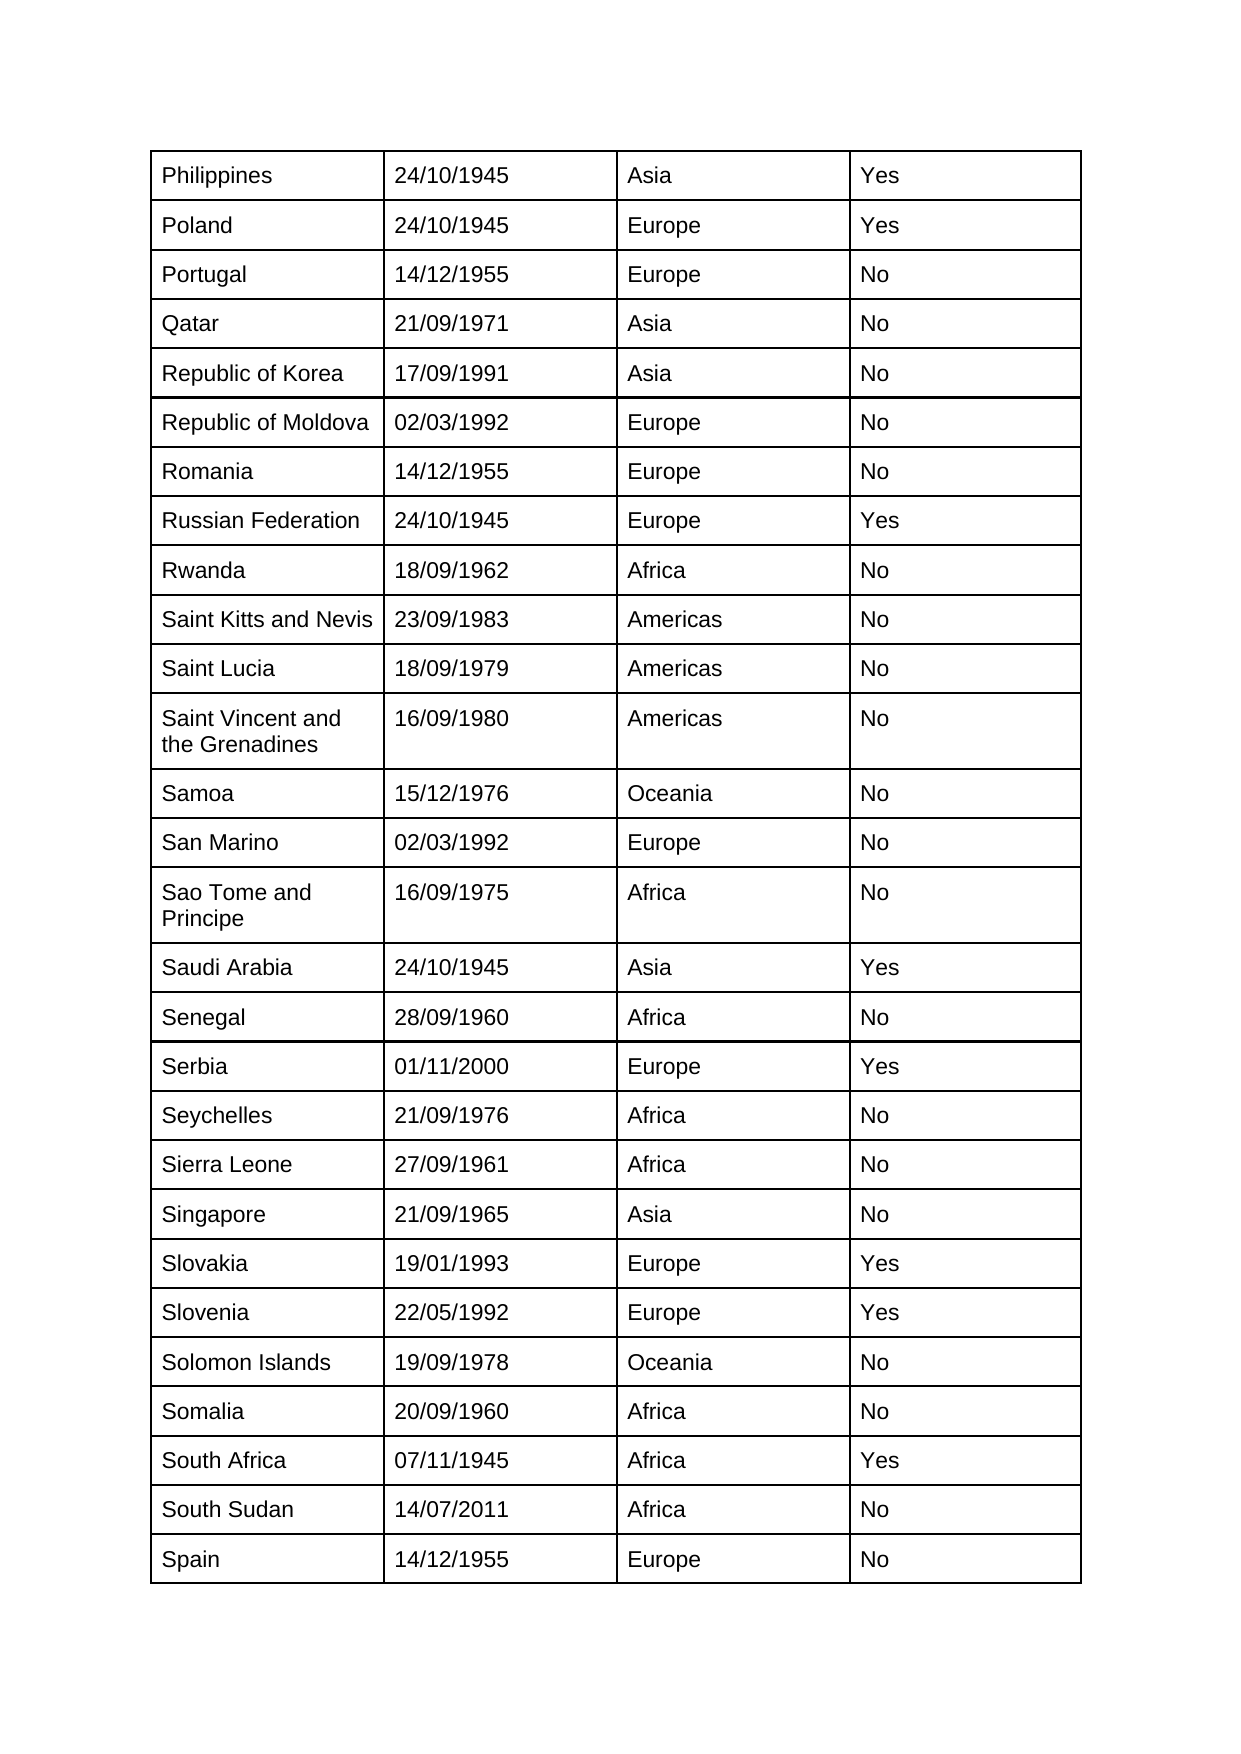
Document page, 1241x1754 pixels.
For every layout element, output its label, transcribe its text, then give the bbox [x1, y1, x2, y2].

table_cell Sao Tome and Principe [152, 868, 383, 942]
table_cell Europe [618, 1043, 849, 1089]
table_cell Africa [618, 1387, 849, 1434]
table_cell Senegal [152, 993, 383, 1040]
table_cell Africa [618, 1486, 849, 1533]
table_cell Singapore [152, 1190, 383, 1237]
table_cell Romania [152, 448, 383, 495]
table_cell 18/09/1962 [385, 546, 616, 593]
table_cell Americas [618, 596, 849, 643]
table_cell Asia [618, 944, 849, 991]
table_cell No [851, 1486, 1080, 1533]
table_cell Asia [618, 349, 849, 396]
table_cell Republic of Moldova [152, 399, 383, 446]
table_cell No [851, 300, 1080, 347]
table_cell 24/10/1945 [385, 201, 616, 248]
table_cell Yes [851, 1289, 1080, 1336]
table_cell Europe [618, 1535, 849, 1582]
table_cell 17/09/1991 [385, 349, 616, 396]
table_cell 28/09/1960 [385, 993, 616, 1040]
table_cell 16/09/1975 [385, 868, 616, 942]
table_cell Africa [618, 1437, 849, 1484]
table_cell Asia [618, 152, 849, 199]
table_cell Africa [618, 868, 849, 942]
table_cell Europe [618, 819, 849, 866]
table_cell Africa [618, 993, 849, 1040]
table_cell 21/09/1965 [385, 1190, 616, 1237]
table_cell No [851, 1387, 1080, 1434]
table_cell Yes [851, 1240, 1080, 1287]
table_cell No [851, 1141, 1080, 1188]
table_cell 24/10/1945 [385, 497, 616, 544]
table_cell Europe [618, 399, 849, 446]
table_cell No [851, 868, 1080, 942]
table_cell 14/12/1955 [385, 448, 616, 495]
table_cell Asia [618, 300, 849, 347]
table_cell No [851, 399, 1080, 446]
table_cell 14/07/2011 [385, 1486, 616, 1533]
table_cell 02/03/1992 [385, 819, 616, 866]
table_cell No [851, 596, 1080, 643]
table_cell 14/12/1955 [385, 251, 616, 298]
table_cell 21/09/1976 [385, 1092, 616, 1139]
table_cell Europe [618, 497, 849, 544]
table_cell Oceania [618, 1338, 849, 1385]
table_cell Oceania [618, 770, 849, 817]
table_cell Yes [851, 1043, 1080, 1089]
table_cell No [851, 546, 1080, 593]
table_cell Europe [618, 448, 849, 495]
table_cell No [851, 993, 1080, 1040]
table_cell Yes [851, 1437, 1080, 1484]
table_cell 01/11/2000 [385, 1043, 616, 1089]
table_cell 24/10/1945 [385, 152, 616, 199]
table_cell No [851, 1190, 1080, 1237]
table_cell Rwanda [152, 546, 383, 593]
table_cell Seychelles [152, 1092, 383, 1139]
table_cell Republic of Korea [152, 349, 383, 396]
table_cell Slovenia [152, 1289, 383, 1336]
table_cell Solomon Islands [152, 1338, 383, 1385]
table_cell 02/03/1992 [385, 399, 616, 446]
table_cell 14/12/1955 [385, 1535, 616, 1582]
table_cell Africa [618, 1141, 849, 1188]
table_cell Africa [618, 1092, 849, 1139]
table_cell Serbia [152, 1043, 383, 1089]
table_cell No [851, 819, 1080, 866]
table_cell No [851, 1535, 1080, 1582]
table_cell No [851, 349, 1080, 396]
table_cell No [851, 448, 1080, 495]
table_cell Europe [618, 1289, 849, 1336]
table_cell Saudi Arabia [152, 944, 383, 991]
table_cell 07/11/1945 [385, 1437, 616, 1484]
table_cell Africa [618, 546, 849, 593]
table_cell South Africa [152, 1437, 383, 1484]
table_cell Europe [618, 1240, 849, 1287]
table_cell No [851, 1092, 1080, 1139]
table_cell Somalia [152, 1387, 383, 1434]
table_cell 16/09/1980 [385, 694, 616, 768]
table_cell Sierra Leone [152, 1141, 383, 1188]
table_cell Samoa [152, 770, 383, 817]
table_cell South Sudan [152, 1486, 383, 1533]
table_cell San Marino [152, 819, 383, 866]
table_cell Yes [851, 497, 1080, 544]
table_cell Spain [152, 1535, 383, 1582]
table_cell 21/09/1971 [385, 300, 616, 347]
table_cell Europe [618, 251, 849, 298]
table_cell 23/09/1983 [385, 596, 616, 643]
table_cell 19/01/1993 [385, 1240, 616, 1287]
table_cell Americas [618, 694, 849, 768]
table_cell No [851, 645, 1080, 692]
table_cell Yes [851, 152, 1080, 199]
table_cell Saint Vincent and the Grenadines [152, 694, 383, 768]
table_cell Yes [851, 944, 1080, 991]
table_cell No [851, 251, 1080, 298]
table_cell 20/09/1960 [385, 1387, 616, 1434]
table_cell Yes [851, 201, 1080, 248]
table_cell 19/09/1978 [385, 1338, 616, 1385]
table_cell Americas [618, 645, 849, 692]
table_cell Portugal [152, 251, 383, 298]
table_cell Saint Lucia [152, 645, 383, 692]
table_cell Philippines [152, 152, 383, 199]
table_cell 18/09/1979 [385, 645, 616, 692]
table_cell Asia [618, 1190, 849, 1237]
table_cell Poland [152, 201, 383, 248]
table_cell 24/10/1945 [385, 944, 616, 991]
table_cell No [851, 770, 1080, 817]
table_cell Russian Federation [152, 497, 383, 544]
table_cell 15/12/1976 [385, 770, 616, 817]
table_cell 22/05/1992 [385, 1289, 616, 1336]
table_cell Qatar [152, 300, 383, 347]
table_cell Saint Kitts and Nevis [152, 596, 383, 643]
table_cell Europe [618, 201, 849, 248]
table_cell No [851, 1338, 1080, 1385]
table_cell No [851, 694, 1080, 768]
table_cell 27/09/1961 [385, 1141, 616, 1188]
table_cell Slovakia [152, 1240, 383, 1287]
